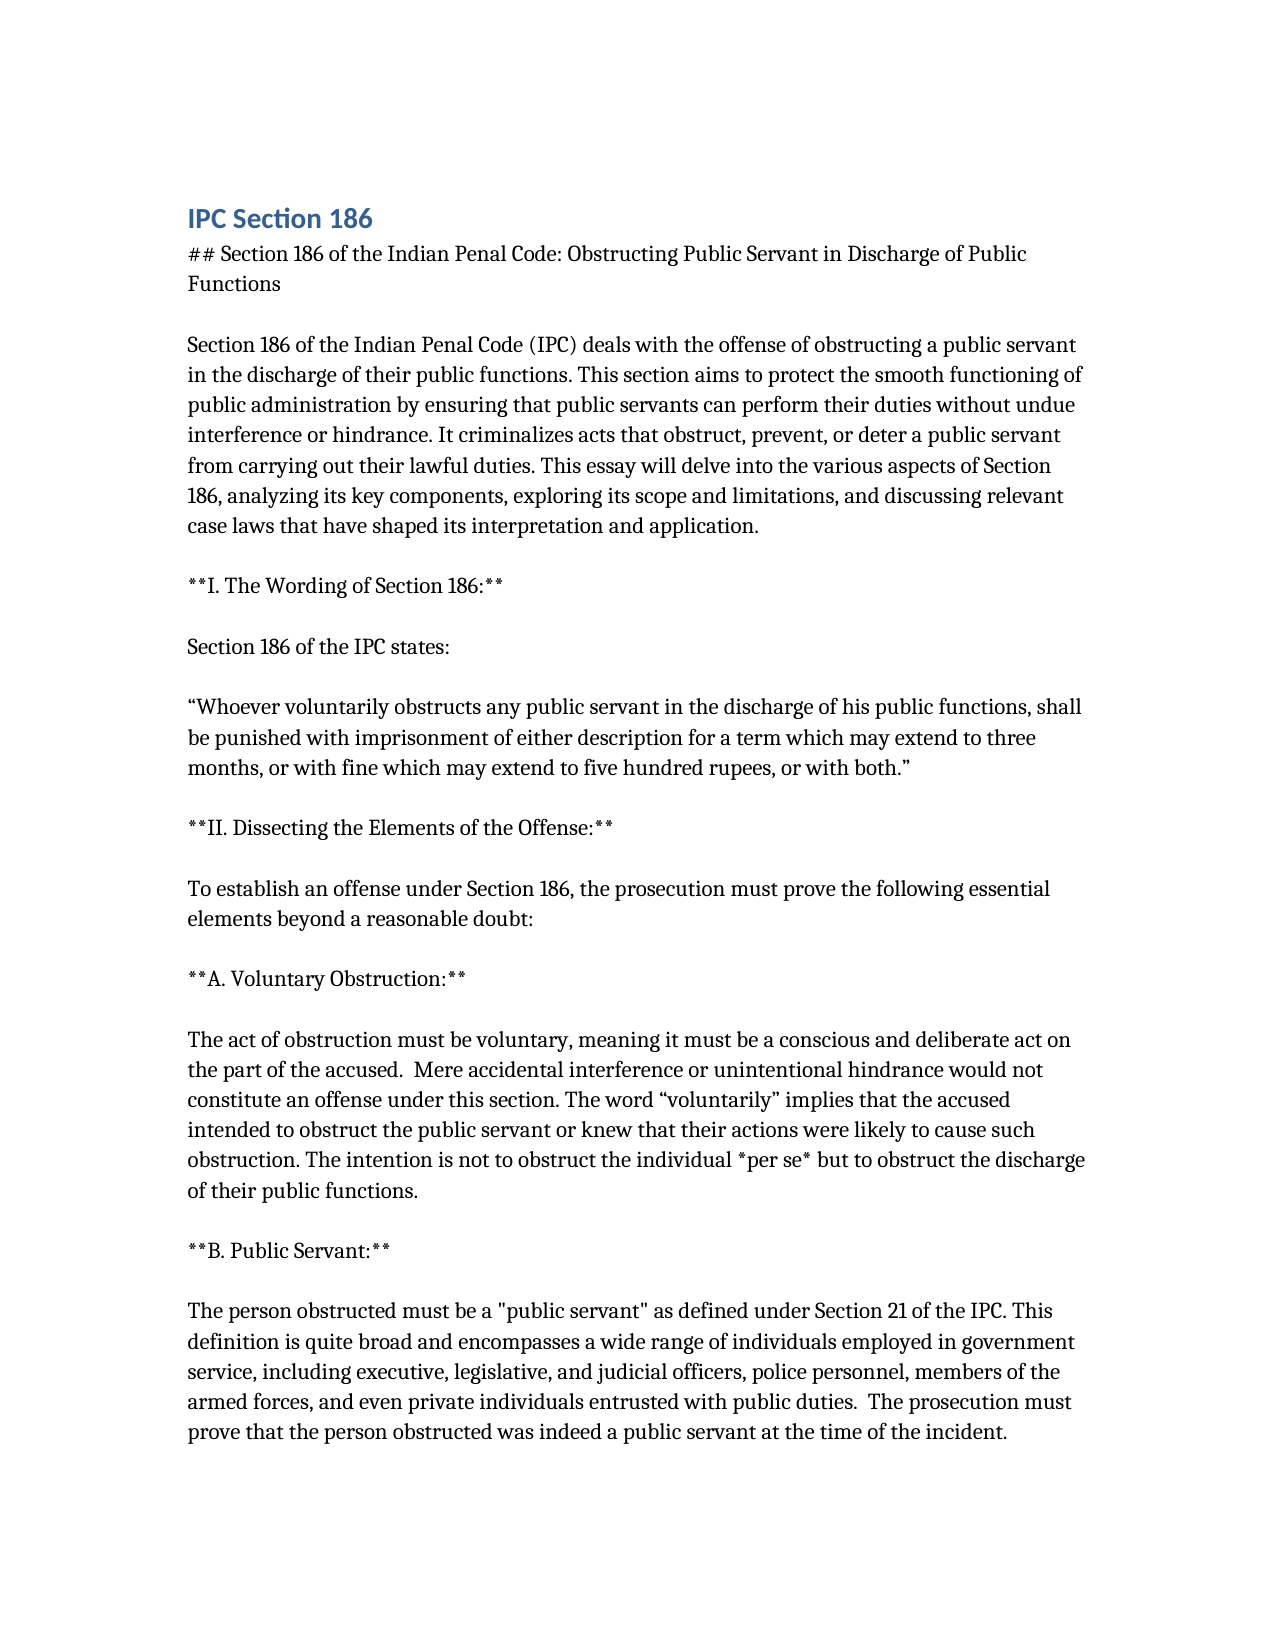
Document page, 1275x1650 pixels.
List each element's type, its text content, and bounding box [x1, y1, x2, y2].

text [187, 241, 1087, 1476]
subtitle IPC Section 186 [187, 200, 1087, 236]
